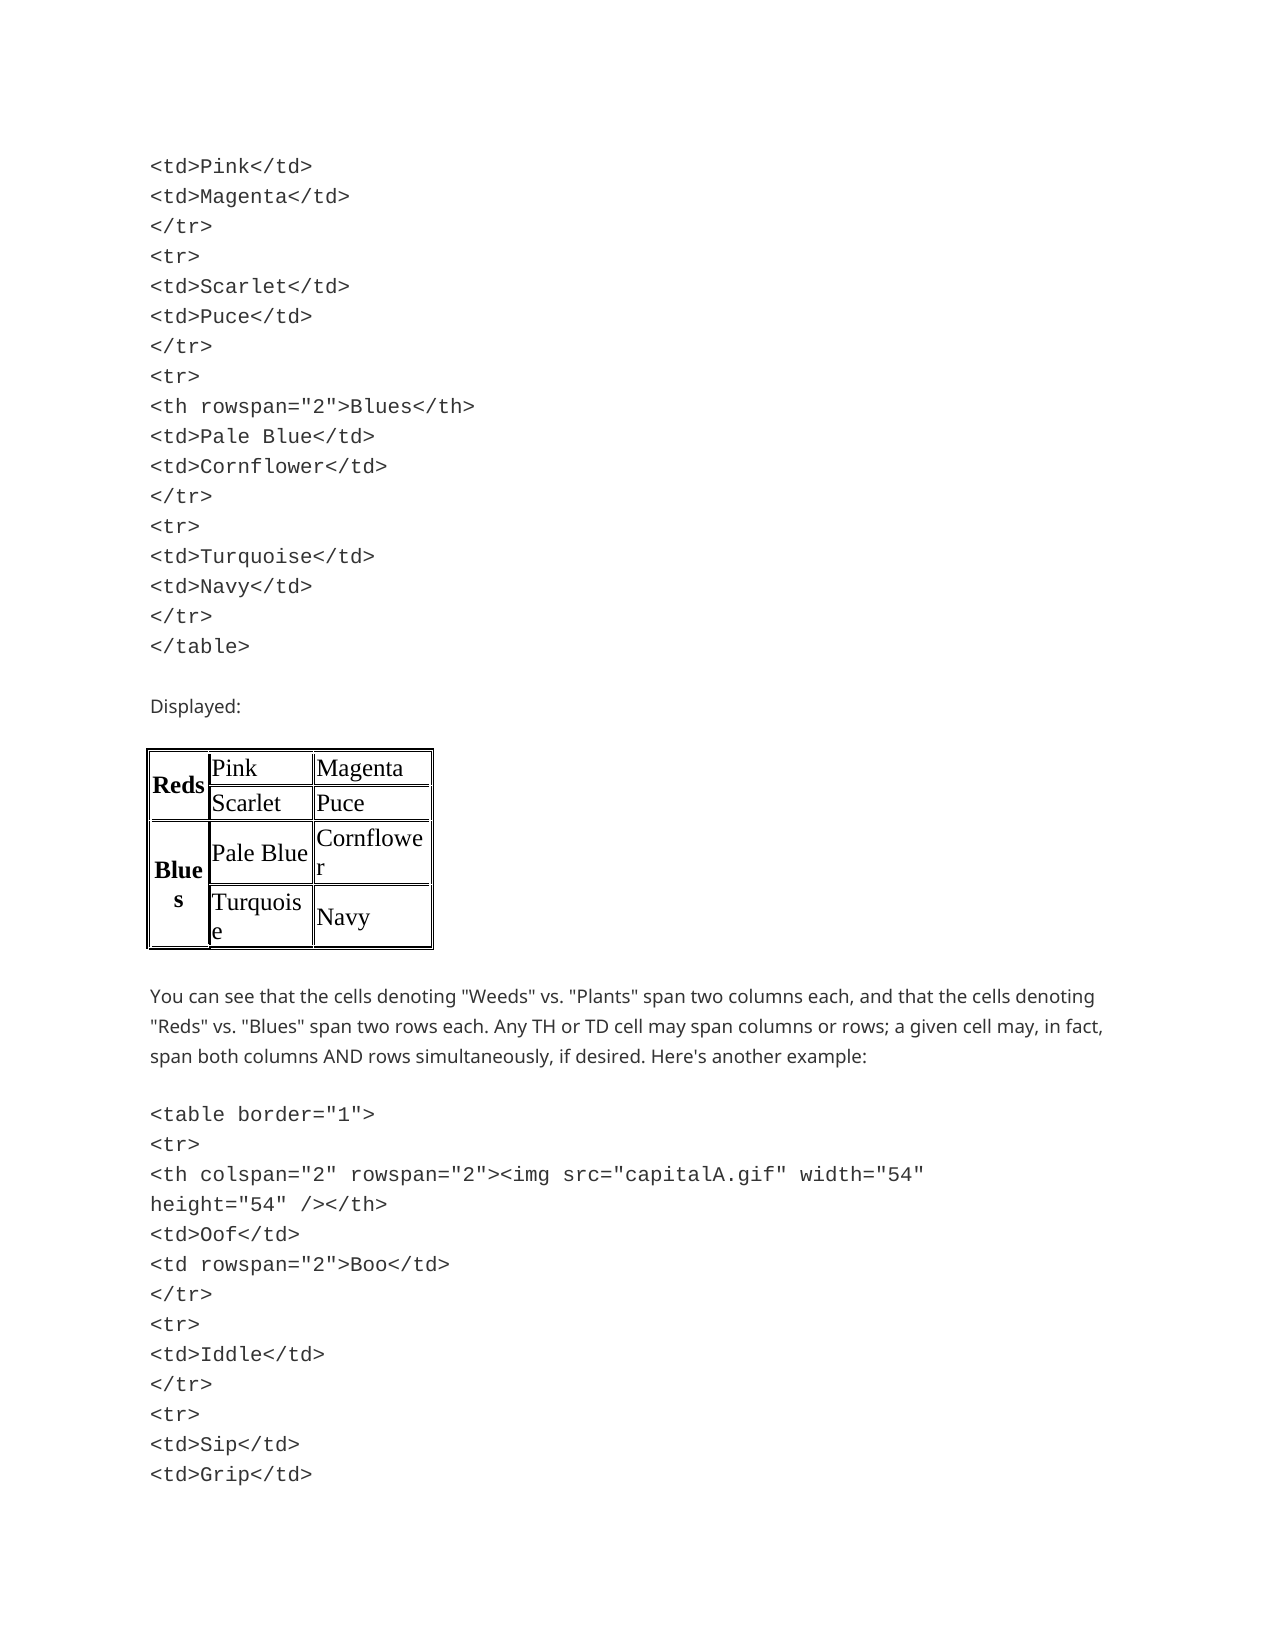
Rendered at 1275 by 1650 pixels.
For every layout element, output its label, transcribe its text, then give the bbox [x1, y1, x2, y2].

text <td>Oof</td> [150, 1218, 1125, 1248]
text <td>Pink</td> [150, 150, 1125, 180]
text <th rowspan="2">Blues</th> [150, 390, 1125, 420]
text <td>Pale Blue</td> [150, 420, 1125, 450]
text </table> [150, 630, 1125, 660]
text </tr> [150, 600, 1125, 630]
text </tr> [150, 1368, 1125, 1398]
text <tr> [150, 510, 1125, 540]
text </tr> [150, 330, 1125, 360]
table_header Pink [209, 752, 314, 783]
table_cell Puce [315, 784, 431, 818]
text </tr> [150, 210, 1125, 240]
table_header Reds [150, 750, 209, 818]
text <td>Turquoise</td> [150, 540, 1125, 570]
text <th colspan="2" rowspan="2"><img src="capitalA.gif" width="54" [150, 1158, 1125, 1188]
text <tr> [150, 360, 1125, 390]
text You can see that the cells denoting "Weeds" vs. "Plants" span two columns each, and that the cells denoting "Reds" vs. "Blues" span two rows each. Any TH or TD cell may span columns or rows; a given cell may, in fact, span both columns AND rows simultaneously, if desired. Here's another example: [150, 979, 1125, 1069]
text height="54" /></th> [150, 1188, 1125, 1218]
text </tr> [150, 1278, 1125, 1308]
text <td rowspan="2">Boo</td> [150, 1248, 1125, 1278]
text <td>Scarlet</td> [150, 270, 1125, 300]
text <td>Iddle</td> [150, 1338, 1125, 1368]
table_header Magenta [314, 752, 431, 783]
text <td>Sip</td> [150, 1428, 1125, 1458]
text </tr> [150, 480, 1125, 510]
text <tr> [150, 1308, 1125, 1338]
text <tr> [150, 1398, 1125, 1428]
table_cell Pale Blue [211, 822, 312, 882]
text <tr> [150, 1128, 1125, 1158]
text <td>Grip</td> [150, 1458, 1125, 1488]
table_cell Scarlet [211, 787, 312, 818]
table_cell Cornflower [315, 819, 431, 882]
text <tr> [150, 240, 1125, 270]
table_cell Blues [150, 819, 209, 946]
table_cell Navy [314, 883, 431, 946]
text <td>Cornflower</td> [150, 450, 1125, 480]
text Displayed: [150, 689, 1125, 719]
text <td>Magenta</td> [150, 180, 1125, 210]
text <td>Navy</td> [150, 570, 1125, 600]
text <table border="1"> [150, 1098, 1125, 1128]
table_cell Turquoise [209, 886, 314, 946]
text <td>Puce</td> [150, 300, 1125, 330]
